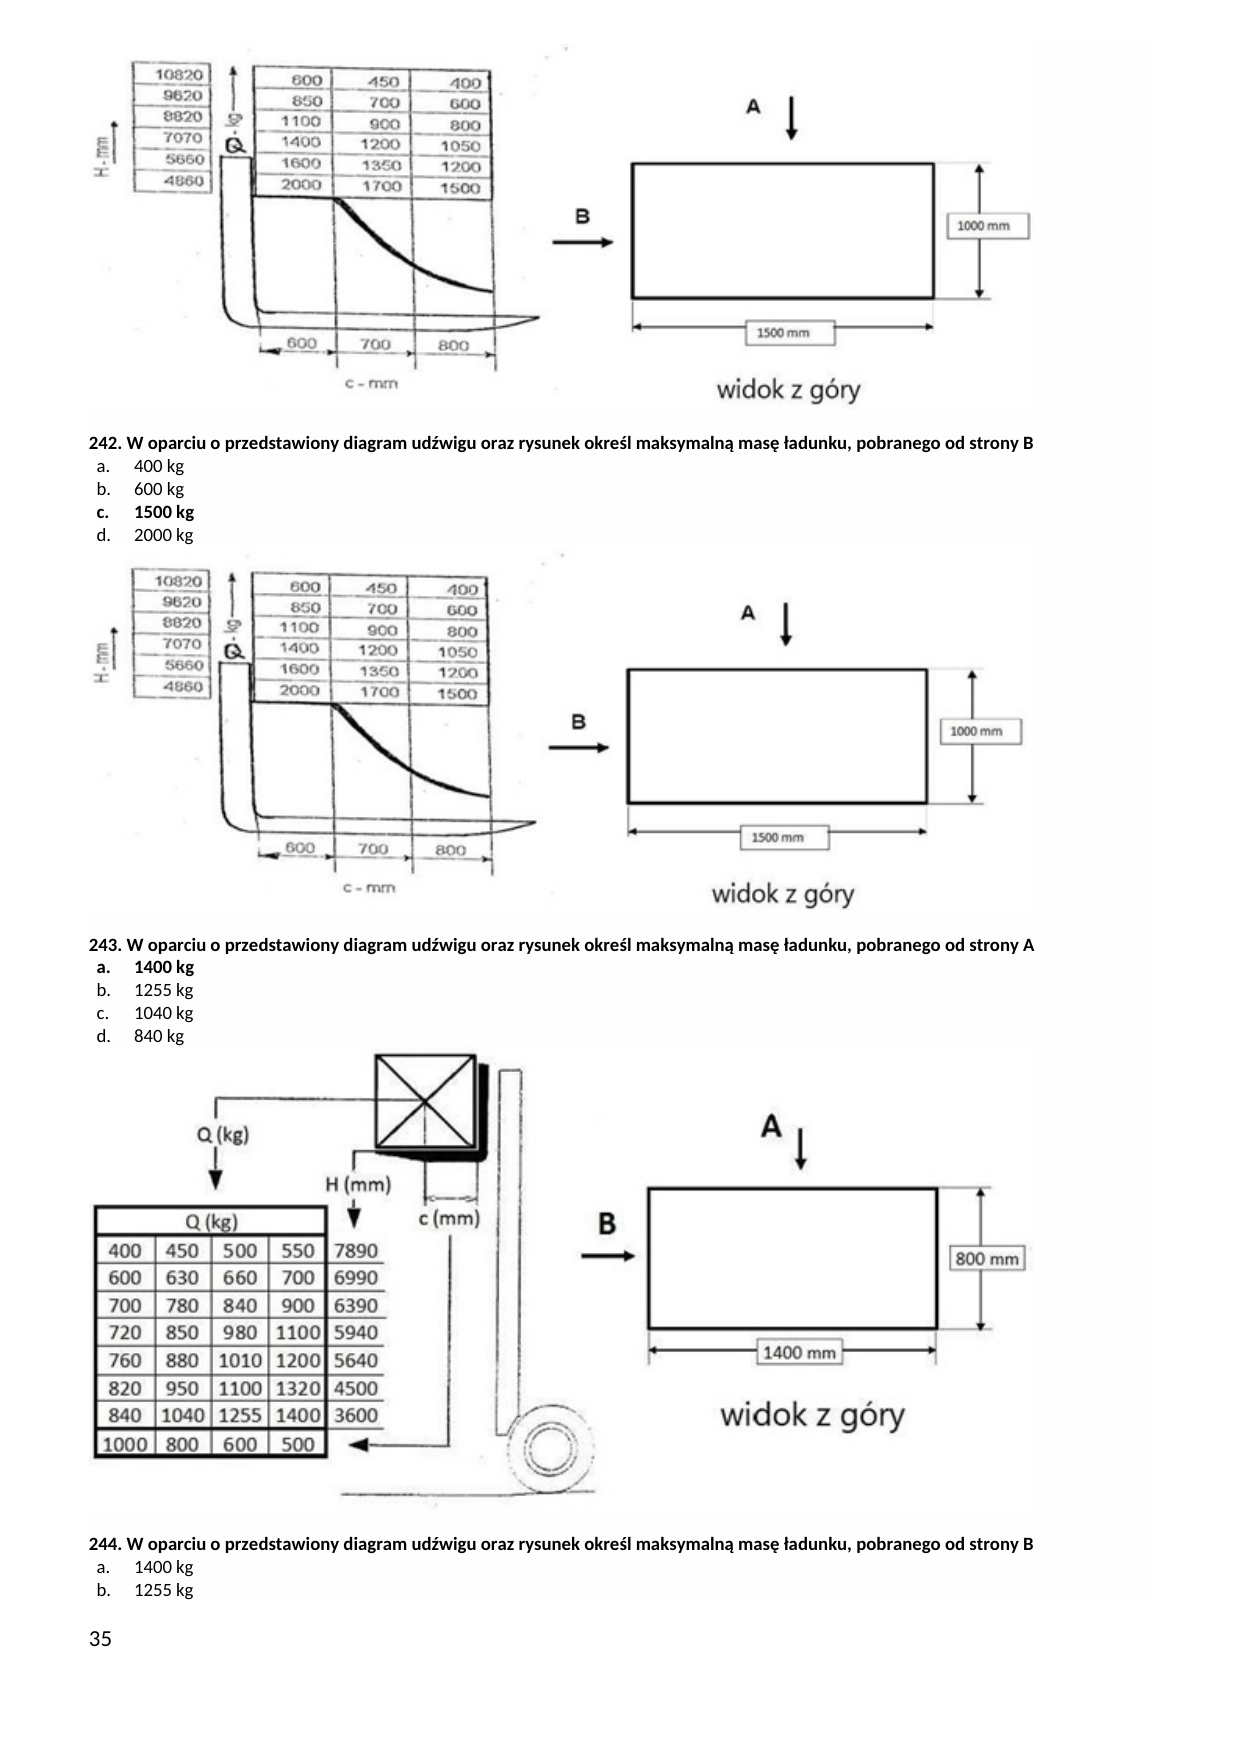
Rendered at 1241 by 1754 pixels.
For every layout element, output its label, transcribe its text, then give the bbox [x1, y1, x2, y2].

list 1400 kg [96, 1556, 1152, 1578]
text 244. W oparciu o przedstawiony diagram udźwigu oraz rysunek określ maksymalną masę ładunku, pobranego od strony B [89, 1533, 1152, 1556]
list 1255 kg [96, 1578, 1152, 1601]
list 2000 kg [96, 523, 1152, 546]
list 840 kg [96, 1024, 1152, 1047]
picture [88, 44, 1034, 409]
list 600 kg [96, 477, 1152, 500]
list 1400 kg [96, 956, 1152, 978]
list 1040 kg [96, 1001, 1152, 1024]
text 242. W oparciu o przedstawiony diagram udźwigu oraz rysunek określ maksymalną masę ładunku, pobranego od strony B [89, 431, 1152, 454]
list 1500 kg [96, 500, 1152, 523]
list 1255 kg [96, 978, 1152, 1001]
list 400 kg [96, 454, 1152, 477]
picture [88, 545, 1034, 910]
text 243. W oparciu o przedstawiony diagram udźwigu oraz rysunek określ maksymalną masę ładunku, pobranego od strony A [89, 933, 1152, 956]
picture [88, 1047, 1034, 1510]
